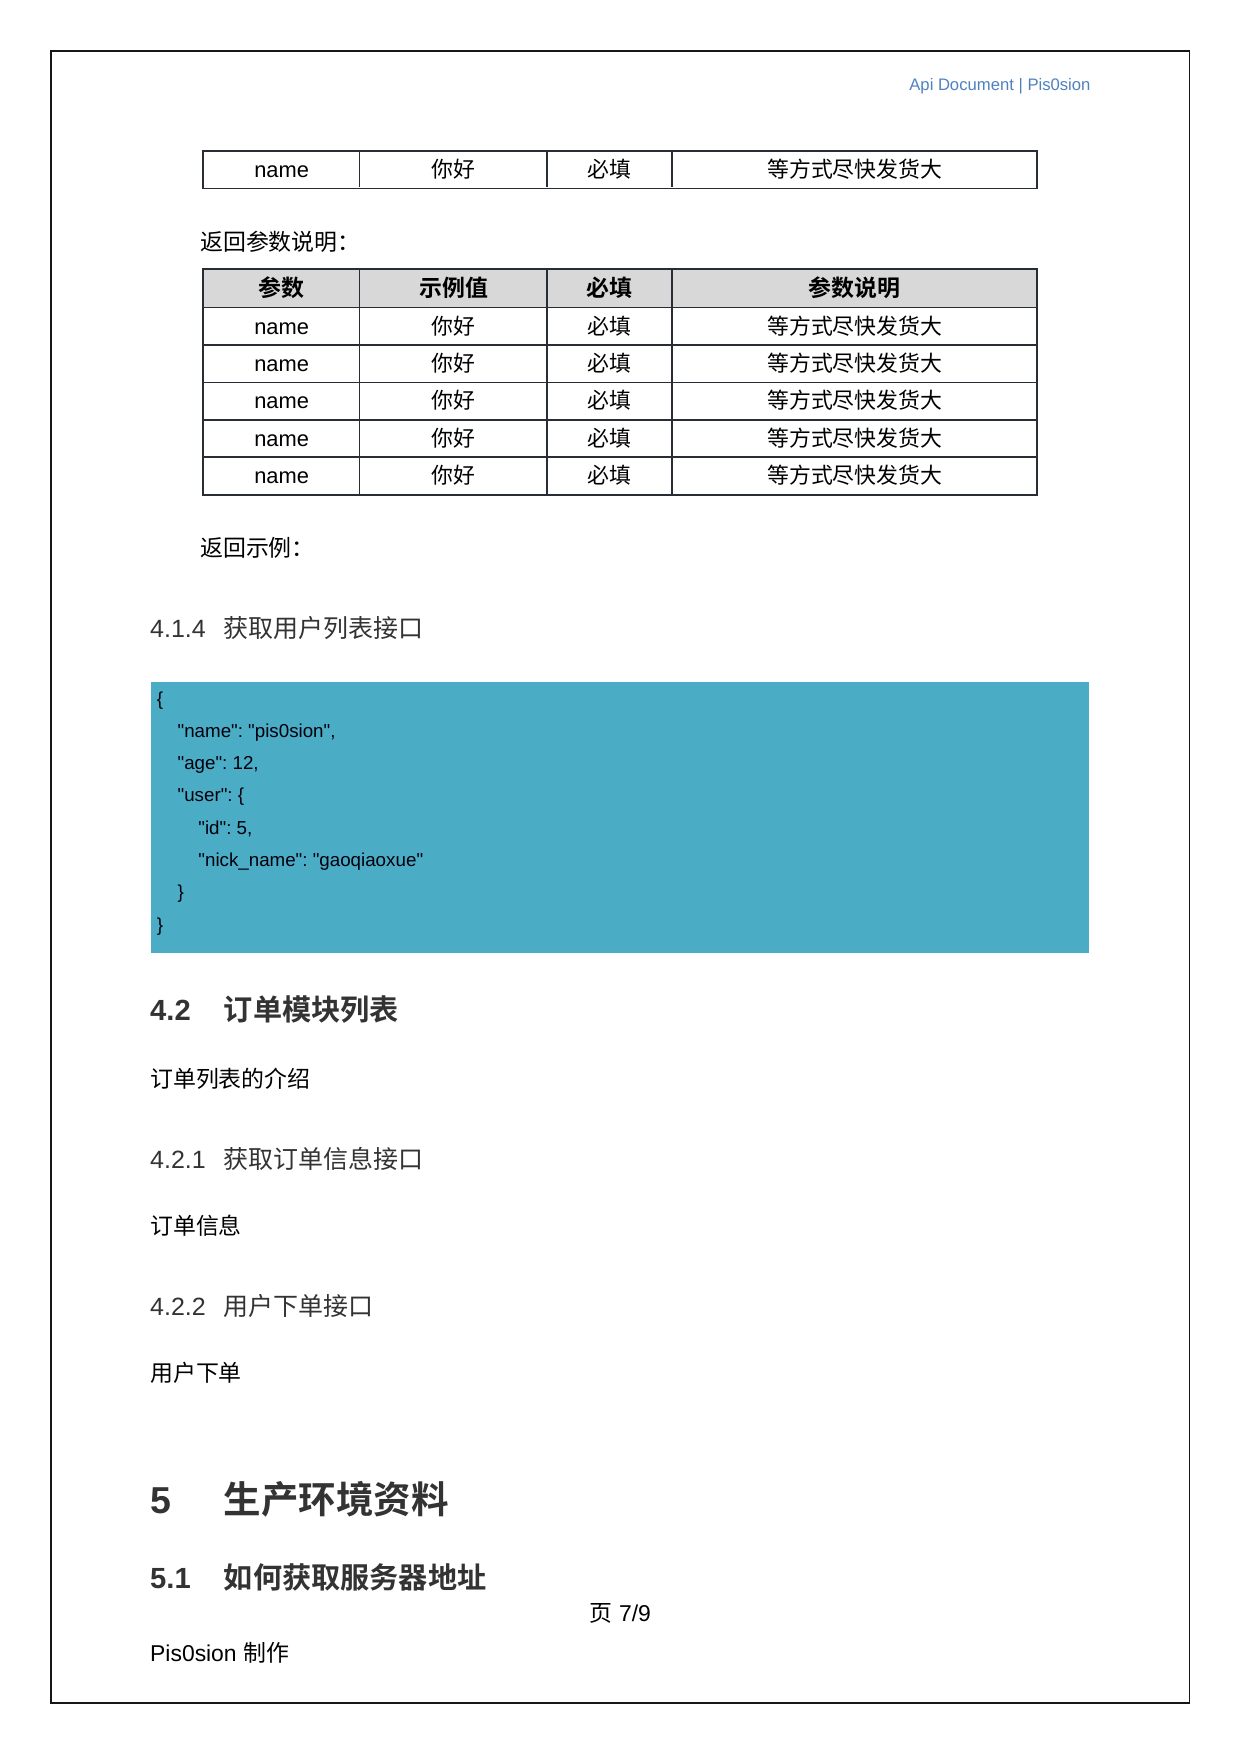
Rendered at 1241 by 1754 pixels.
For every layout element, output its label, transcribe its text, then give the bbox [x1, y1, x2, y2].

table_cell 必填 [548, 152, 671, 187]
text 订单列表的介绍 [150, 1066, 1090, 1092]
subtitle 如何获取服务器地址 [150, 1561, 1090, 1595]
table_cell 等方式尽快发货大 [673, 346, 1036, 381]
text 返回示例： [200, 535, 1090, 561]
subtitle 用户下单接口 [150, 1292, 1090, 1321]
table_cell 你好 [360, 346, 546, 381]
table_header 参数说明 [673, 270, 1036, 307]
table_cell 必填 [548, 421, 671, 456]
table_cell 等方式尽快发货大 [673, 308, 1036, 344]
table_cell 你好 [360, 458, 546, 494]
table_cell name [204, 152, 359, 187]
table_cell 等方式尽快发货大 [673, 152, 1036, 187]
table_cell name [204, 458, 359, 494]
table_cell 你好 [360, 383, 546, 419]
table_cell 等方式尽快发货大 [673, 383, 1036, 419]
table_cell 必填 [548, 383, 671, 419]
table_cell 你好 [360, 421, 546, 456]
table_cell name [204, 346, 359, 381]
table_cell name [204, 421, 359, 456]
table_cell 你好 [360, 152, 546, 187]
table_cell name [204, 308, 359, 344]
table_cell 必填 [548, 308, 671, 344]
subtitle 订单模块列表 [150, 993, 1090, 1026]
table_cell 必填 [548, 458, 671, 494]
text 用户下单 [150, 1360, 1090, 1386]
subtitle 获取订单信息接口 [150, 1145, 1090, 1173]
table_header 必填 [548, 270, 671, 307]
table_cell 必填 [548, 346, 671, 381]
table_cell name [204, 383, 359, 419]
subtitle 获取用户列表接口 [150, 614, 1090, 643]
table_cell 等方式尽快发货大 [673, 458, 1036, 494]
table_header 示例值 [360, 270, 546, 307]
text 返回参数说明： [200, 229, 1090, 255]
table_header 参数 [204, 270, 359, 307]
table_cell 等方式尽快发货大 [673, 421, 1036, 456]
text 订单信息 [150, 1213, 1090, 1239]
table_header { "name": "pis0sion", "age": 12, "user": { "id": 5, "nick_name": "gaoqiaoxue" }} [151, 682, 1089, 953]
subtitle 生产环境资料 [150, 1478, 1090, 1522]
table_cell 你好 [360, 308, 546, 344]
